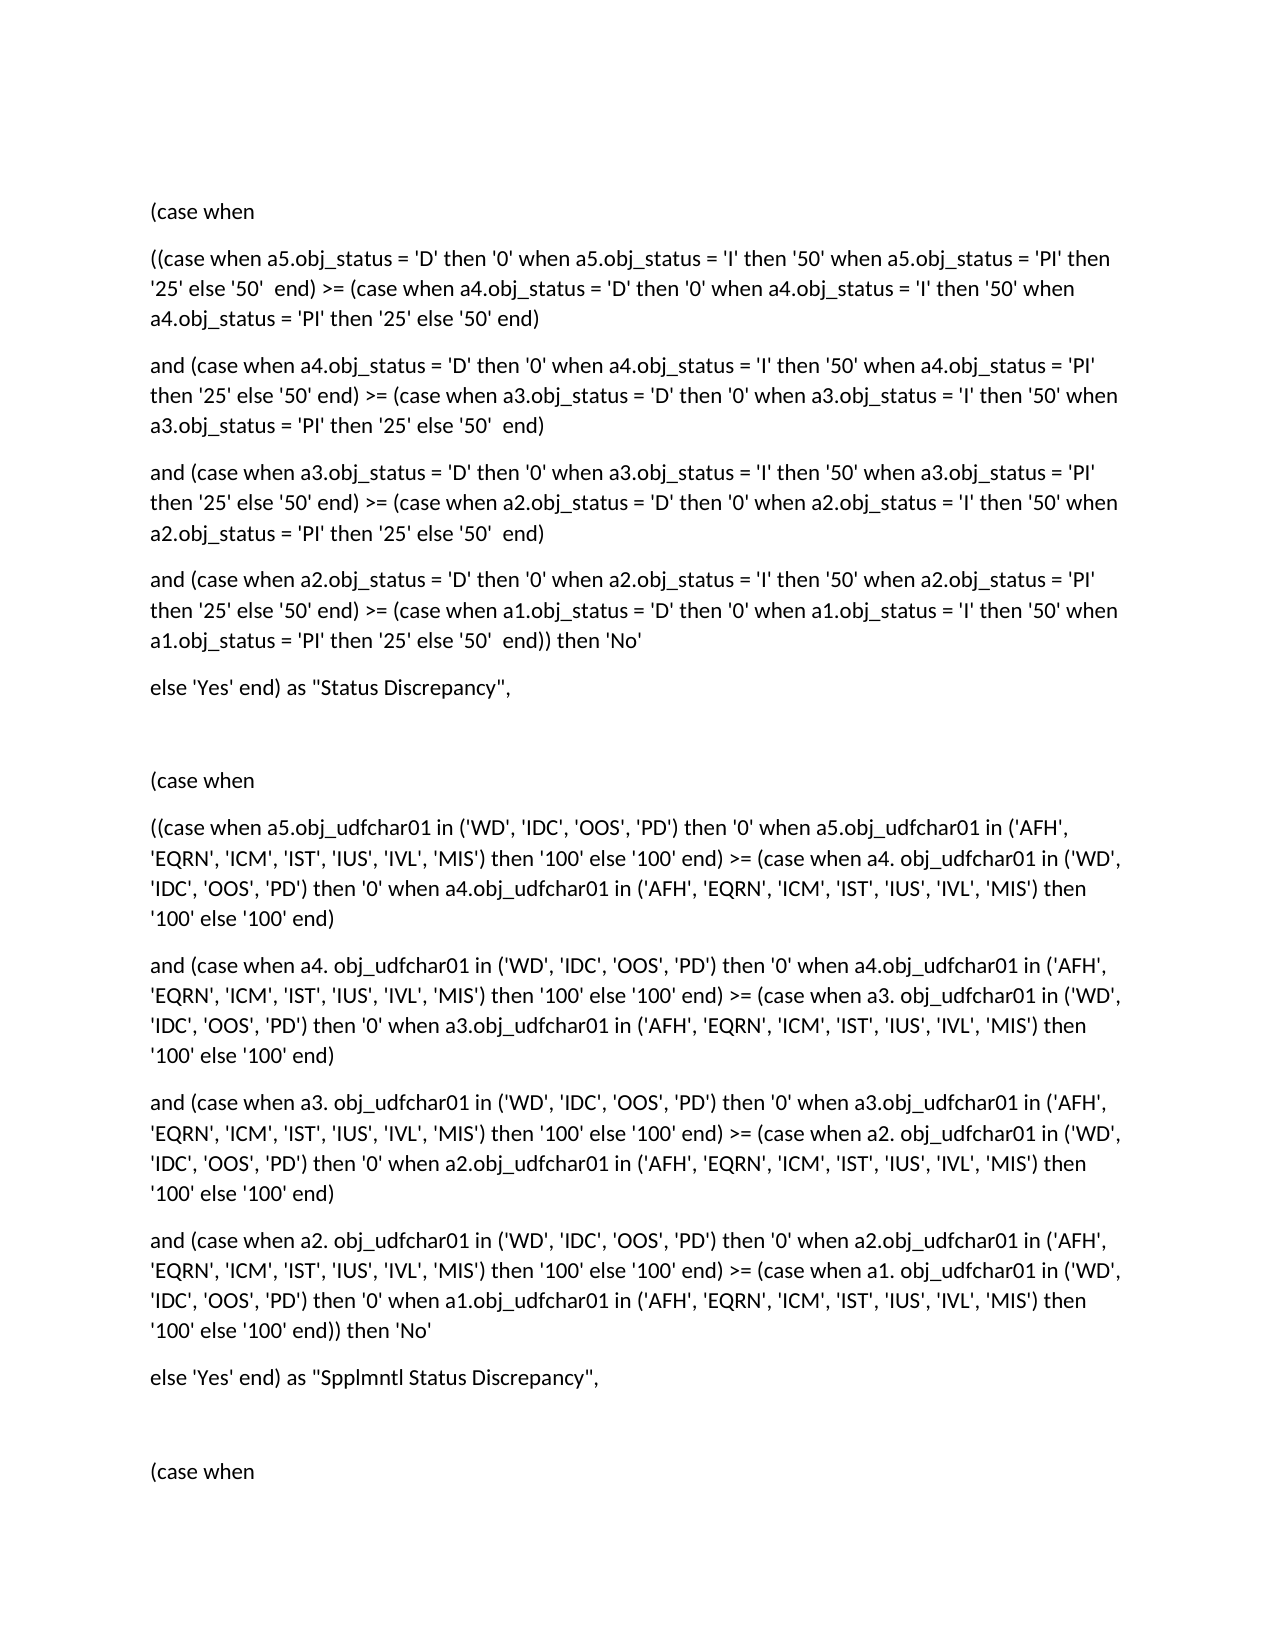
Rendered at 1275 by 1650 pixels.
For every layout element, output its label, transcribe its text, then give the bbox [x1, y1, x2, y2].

text and (case when a4. obj_udfchar01 in ('WD', 'IDC', 'OOS', 'PD') then '0' when a4.obj_udfchar01 in ('AFH', 'EQRN', 'ICM', 'IST', 'IUS', 'IVL', 'MIS') then '100' else '100' end) >= (case when a3. obj_udfchar01 in ('WD', 'IDC', 'OOS', 'PD') then '0' when a3.obj_udfchar01 in ('AFH', 'EQRN', 'ICM', 'IST', 'IUS', 'IVL', 'MIS') then '100' else '100' end) [150, 951, 1125, 1070]
text and (case when a3. obj_udfchar01 in ('WD', 'IDC', 'OOS', 'PD') then '0' when a3.obj_udfchar01 in ('AFH', 'EQRN', 'ICM', 'IST', 'IUS', 'IVL', 'MIS') then '100' else '100' end) >= (case when a2. obj_udfchar01 in ('WD', 'IDC', 'OOS', 'PD') then '0' when a2.obj_udfchar01 in ('AFH', 'EQRN', 'ICM', 'IST', 'IUS', 'IVL', 'MIS') then '100' else '100' end) [150, 1088, 1125, 1207]
text and (case when a2. obj_udfchar01 in ('WD', 'IDC', 'OOS', 'PD') then '0' when a2.obj_udfchar01 in ('AFH', 'EQRN', 'ICM', 'IST', 'IUS', 'IVL', 'MIS') then '100' else '100' end) >= (case when a1. obj_udfchar01 in ('WD', 'IDC', 'OOS', 'PD') then '0' when a1.obj_udfchar01 in ('AFH', 'EQRN', 'ICM', 'IST', 'IUS', 'IVL', 'MIS') then '100' else '100' end)) then 'No' [150, 1226, 1125, 1345]
text ((case when a5.obj_status = 'D' then '0' when a5.obj_status = 'I' then '50' when a5.obj_status = 'PI' then '25' else '50' end) >= (case when a4.obj_status = 'D' then '0' when a4.obj_status = 'I' then '50' when a4.obj_status = 'PI' then '25' else '50' end) [150, 244, 1125, 332]
text and (case when a3.obj_status = 'D' then '0' when a3.obj_status = 'I' then '50' when a3.obj_status = 'PI' then '25' else '50' end) >= (case when a2.obj_status = 'D' then '0' when a2.obj_status = 'I' then '50' when a2.obj_status = 'PI' then '25' else '50' end) [150, 458, 1125, 547]
text else 'Yes' end) as "Status Discrepancy", [150, 673, 1125, 701]
text (case when [150, 197, 1125, 225]
text else 'Yes' end) as "Spplmntl Status Discrepancy", [150, 1363, 1125, 1392]
text and (case when a2.obj_status = 'D' then '0' when a2.obj_status = 'I' then '50' when a2.obj_status = 'PI' then '25' else '50' end) >= (case when a1.obj_status = 'D' then '0' when a1.obj_status = 'I' then '50' when a1.obj_status = 'PI' then '25' else '50' end)) then 'No' [150, 566, 1125, 654]
text (case when [150, 767, 1125, 795]
text and (case when a4.obj_status = 'D' then '0' when a4.obj_status = 'I' then '50' when a4.obj_status = 'PI' then '25' else '50' end) >= (case when a3.obj_status = 'D' then '0' when a3.obj_status = 'I' then '50' when a3.obj_status = 'PI' then '25' else '50' end) [150, 351, 1125, 439]
text (case when [150, 1457, 1125, 1485]
text ((case when a5.obj_udfchar01 in ('WD', 'IDC', 'OOS', 'PD') then '0' when a5.obj_udfchar01 in ('AFH', 'EQRN', 'ICM', 'IST', 'IUS', 'IVL', 'MIS') then '100' else '100' end) >= (case when a4. obj_udfchar01 in ('WD', 'IDC', 'OOS', 'PD') then '0' when a4.obj_udfchar01 in ('AFH', 'EQRN', 'ICM', 'IST', 'IUS', 'IVL', 'MIS') then '100' else '100' end) [150, 813, 1125, 932]
